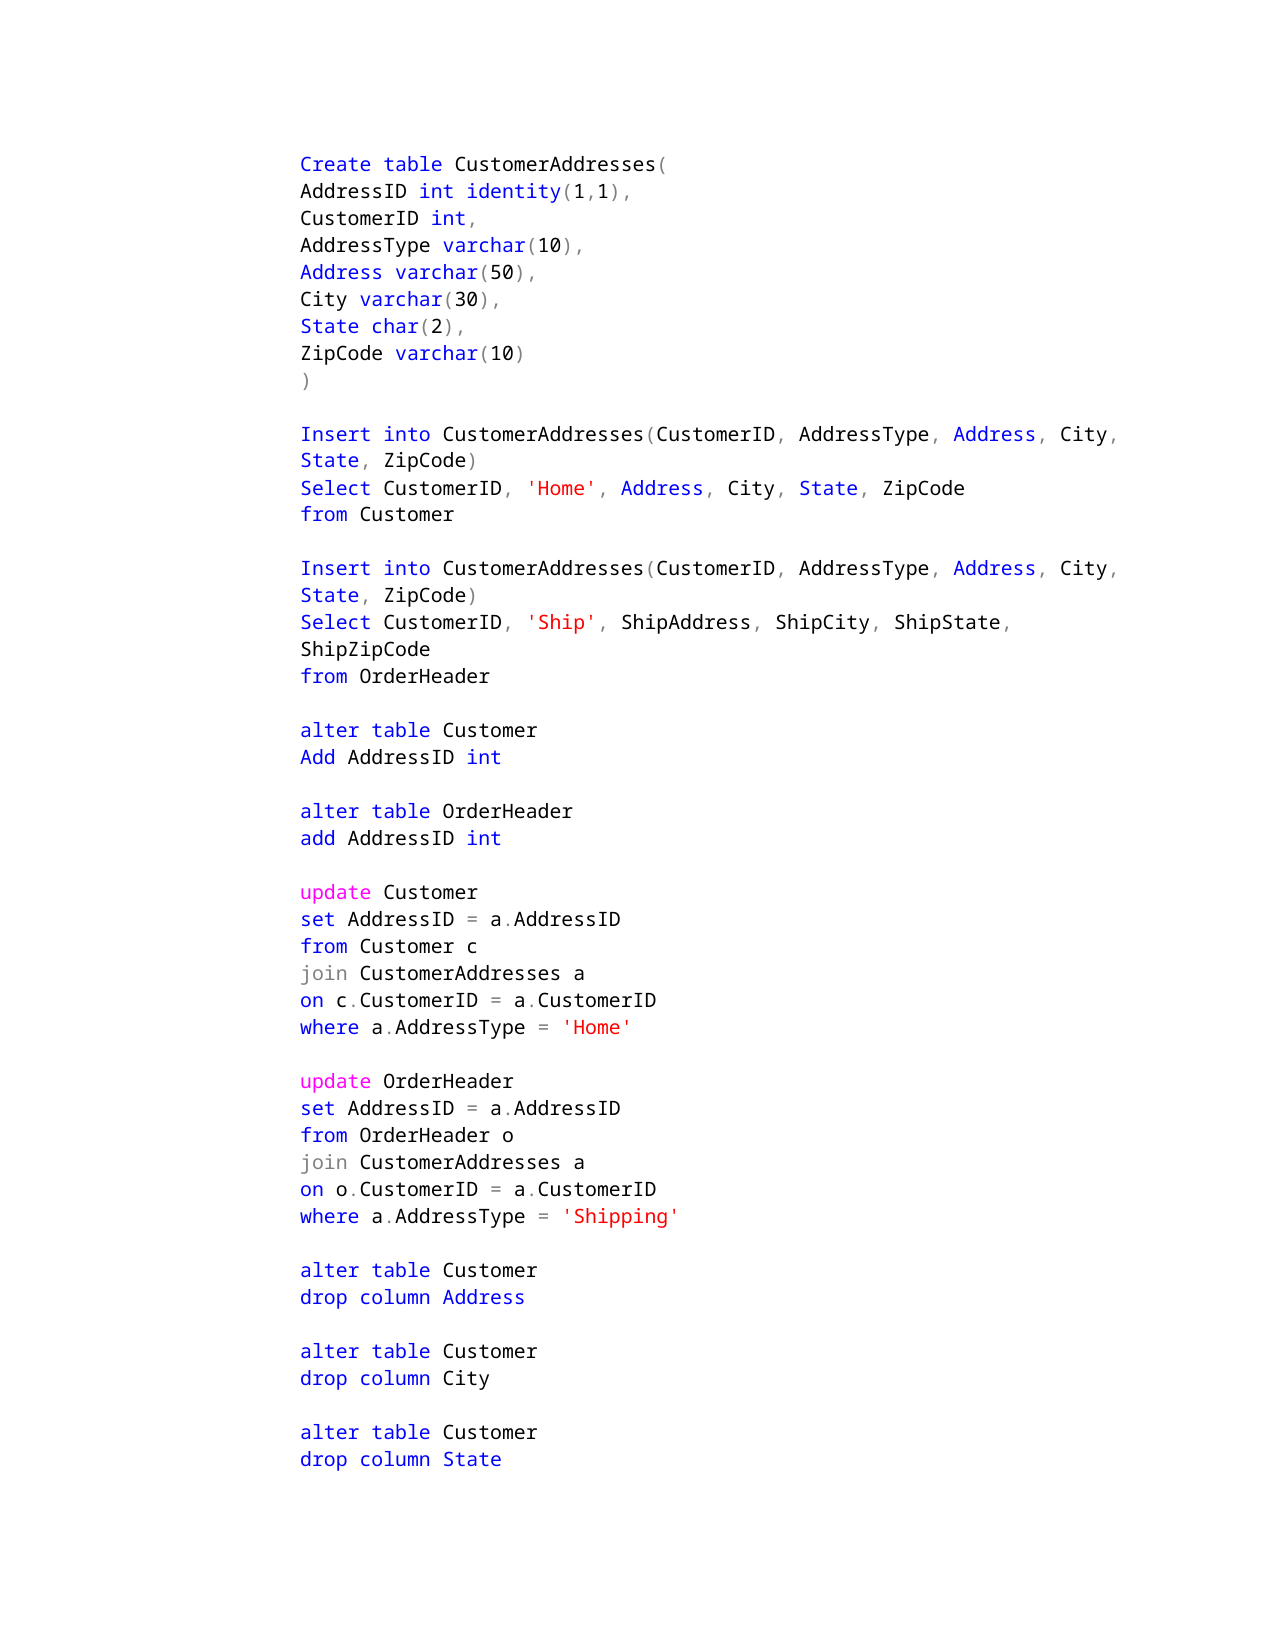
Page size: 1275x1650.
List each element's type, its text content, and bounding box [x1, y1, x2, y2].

text join CustomerAddresses a [300, 1148, 1125, 1175]
text from OrderHeader o [300, 1121, 1125, 1148]
text set AddressID = a.AddressID [300, 905, 1125, 932]
text Insert into CustomerAddresses(CustomerID, AddressType, Address, City, State, ZipCode) [300, 420, 1125, 474]
text update OrderHeader [300, 1067, 1125, 1094]
text on c.CustomerID = a.CustomerID [300, 986, 1125, 1013]
text CustomerID int, [300, 204, 1125, 231]
text Create table CustomerAddresses( [300, 150, 1125, 177]
text City varchar(30), [300, 285, 1125, 312]
text alter table Customer [300, 717, 1125, 743]
text State char(2), [300, 312, 1125, 339]
text Select CustomerID, 'Home', Address, City, State, ZipCode [300, 474, 1125, 501]
text from Customer c [300, 932, 1125, 959]
text alter table OrderHeader [300, 797, 1125, 824]
text update Customer [300, 878, 1125, 905]
text AddressType varchar(10), [300, 231, 1125, 258]
text Insert into CustomerAddresses(CustomerID, AddressType, Address, City, State, ZipCode) [300, 555, 1125, 609]
text alter table Customer [300, 1337, 1125, 1364]
text ) [300, 366, 1125, 393]
text Add AddressID int [300, 743, 1125, 771]
text Select CustomerID, 'Ship', ShipAddress, ShipCity, ShipState, ShipZipCode [300, 609, 1125, 663]
text alter table Customer [300, 1418, 1125, 1445]
text where a.AddressType = 'Home' [300, 1013, 1125, 1040]
text join CustomerAddresses a [300, 959, 1125, 986]
text from Customer [300, 501, 1125, 528]
text set AddressID = a.AddressID [300, 1094, 1125, 1121]
text add AddressID int [300, 824, 1125, 851]
text on o.CustomerID = a.CustomerID [300, 1175, 1125, 1202]
text alter table Customer [300, 1256, 1125, 1283]
text ZipCode varchar(10) [300, 339, 1125, 366]
text where a.AddressType = 'Shipping' [300, 1202, 1125, 1229]
text drop column Address [300, 1283, 1125, 1310]
text drop column State [300, 1445, 1125, 1472]
text AddressID int identity(1,1), [300, 177, 1125, 204]
text Address varchar(50), [300, 258, 1125, 285]
text drop column City [300, 1364, 1125, 1391]
text from OrderHeader [300, 663, 1125, 689]
